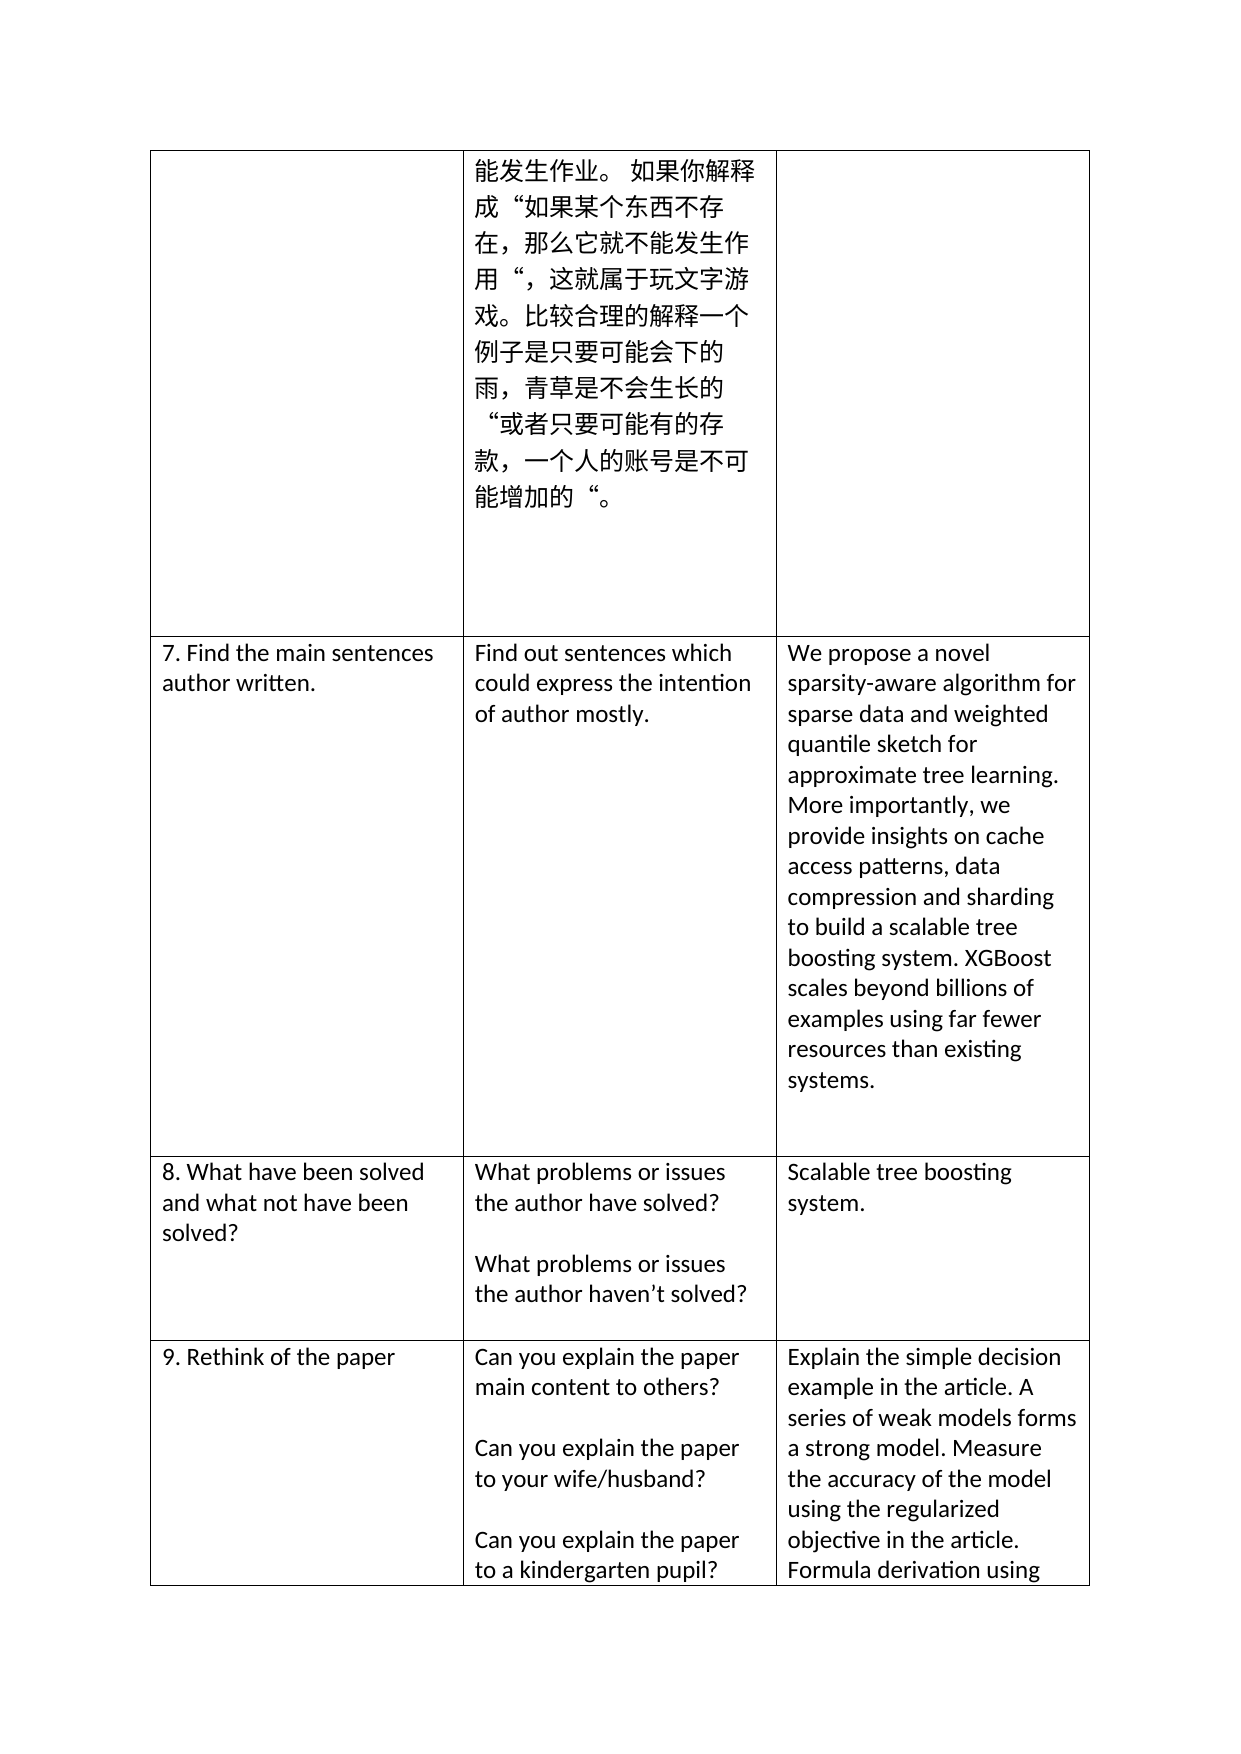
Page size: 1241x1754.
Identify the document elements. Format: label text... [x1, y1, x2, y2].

table_cell What problems or issues the author have solved? What problems or issues the author haven’t solved? [464, 1157, 776, 1340]
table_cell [464, 151, 776, 636]
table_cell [777, 1341, 1089, 1585]
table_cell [464, 1341, 776, 1585]
table_cell 7. Find the main sentences author written. [151, 637, 463, 1156]
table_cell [151, 1341, 463, 1585]
table_cell 8. What have been solved and what not have been solved? [151, 1157, 463, 1340]
table_cell Find out sentences which could express the intention of author mostly. [464, 637, 776, 1156]
table_cell [777, 151, 1089, 636]
table_cell Scalable tree boosting system. [777, 1157, 1089, 1340]
table_cell We propose a novel sparsity-aware algorithm for sparse data and weighted quantile sketch for approximate tree learning. More importantly, we provide insights on cache access patterns, data compression and sharding to build a scalable tree boosting system. XGBoost scales beyond billions of examples using far fewer resources than existing systems. [777, 637, 1089, 1156]
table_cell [151, 151, 463, 636]
